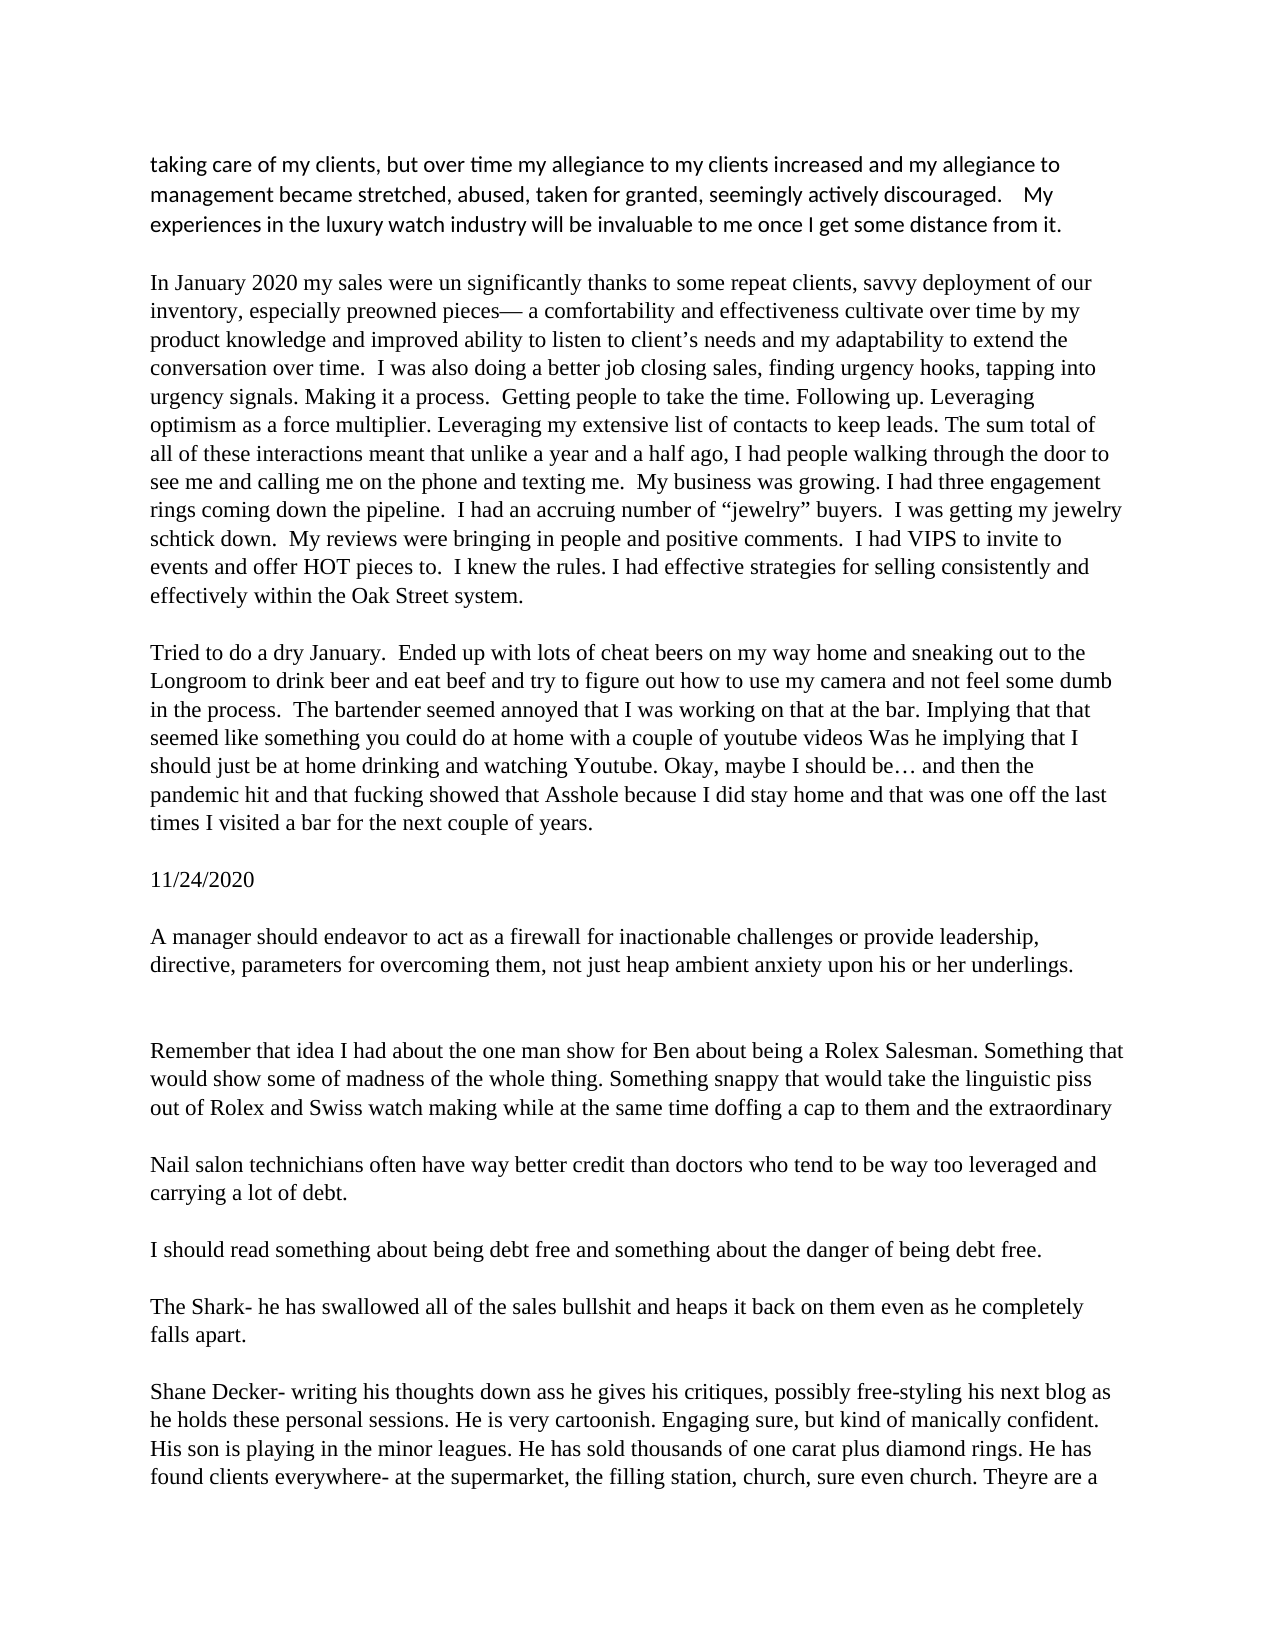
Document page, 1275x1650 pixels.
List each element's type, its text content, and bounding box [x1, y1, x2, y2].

text 11/24/2020 [150, 866, 1125, 893]
text A manager should endeavor to act as a firewall for inactionable challenges or provide leadership, directive, parameters for overcoming them, not just heap ambient anxiety upon his or her underlings. [150, 923, 1125, 978]
text The Shark- he has swallowed all of the sales bullshit and heaps it back on them even as he completely falls apart. [150, 1293, 1125, 1348]
text In January 2020 my sales were un significantly thanks to some repeat clients, savvy deployment of our inventory, especially preowned pieces— a comfortability and effectiveness cultivate over time by my product knowledge and improved ability to listen to client’s needs and my adaptability to extend the conversation over time. I was also doing a better job closing sales, finding urgency hooks, tapping into urgency signals. Making it a process. Getting people to take the time. Following up. Leveraging optimism as a force multiplier. Leveraging my extensive list of contacts to keep leads. The sum total of all of these interactions meant that unlike a year and a half ago, I had people walking through the door to see me and calling me on the phone and texting me. My business was growing. I had three engagement rings coming down the pipeline. I had an accruing number of “jewelry” buyers. I was getting my jewelry schtick down. My reviews were bringing in people and positive comments. I had VIPS to invite to events and offer HOT pieces to. I knew the rules. I had effective strategies for selling consistently and effectively within the Oak Street system. [150, 269, 1125, 608]
text Tried to do a dry January. Ended up with lots of cheat beers on my way home and sneaking out to the Longroom to drink beer and eat beef and try to figure out how to use my camera and not feel some dumb in the process. The bartender seemed annoyed that I was working on that at the bar. Implying that that seemed like something you could do at home with a couple of youtube videos Was he implying that I should just be at home drinking and watching Youtube. Okay, maybe I should be… and then the pandemic hit and that fucking showed that Asshole because I did stay home and that was one off the last times I visited a bar for the next couple of years. [150, 639, 1125, 836]
text I should read something about being debt free and something about the danger of being debt free. [150, 1236, 1125, 1262]
text Nail salon technichians often have way better credit than doctors who tend to be way too leveraged and carrying a lot of debt. [150, 1151, 1125, 1205]
text Remember that idea I had about the one man show for Ben about being a Rolex Salesman. Something that would show some of madness of the whole thing. Something snappy that would take the linguistic piss out of Rolex and Swiss watch making while at the same time doffing a cap to them and the extraordinary [150, 1037, 1125, 1120]
